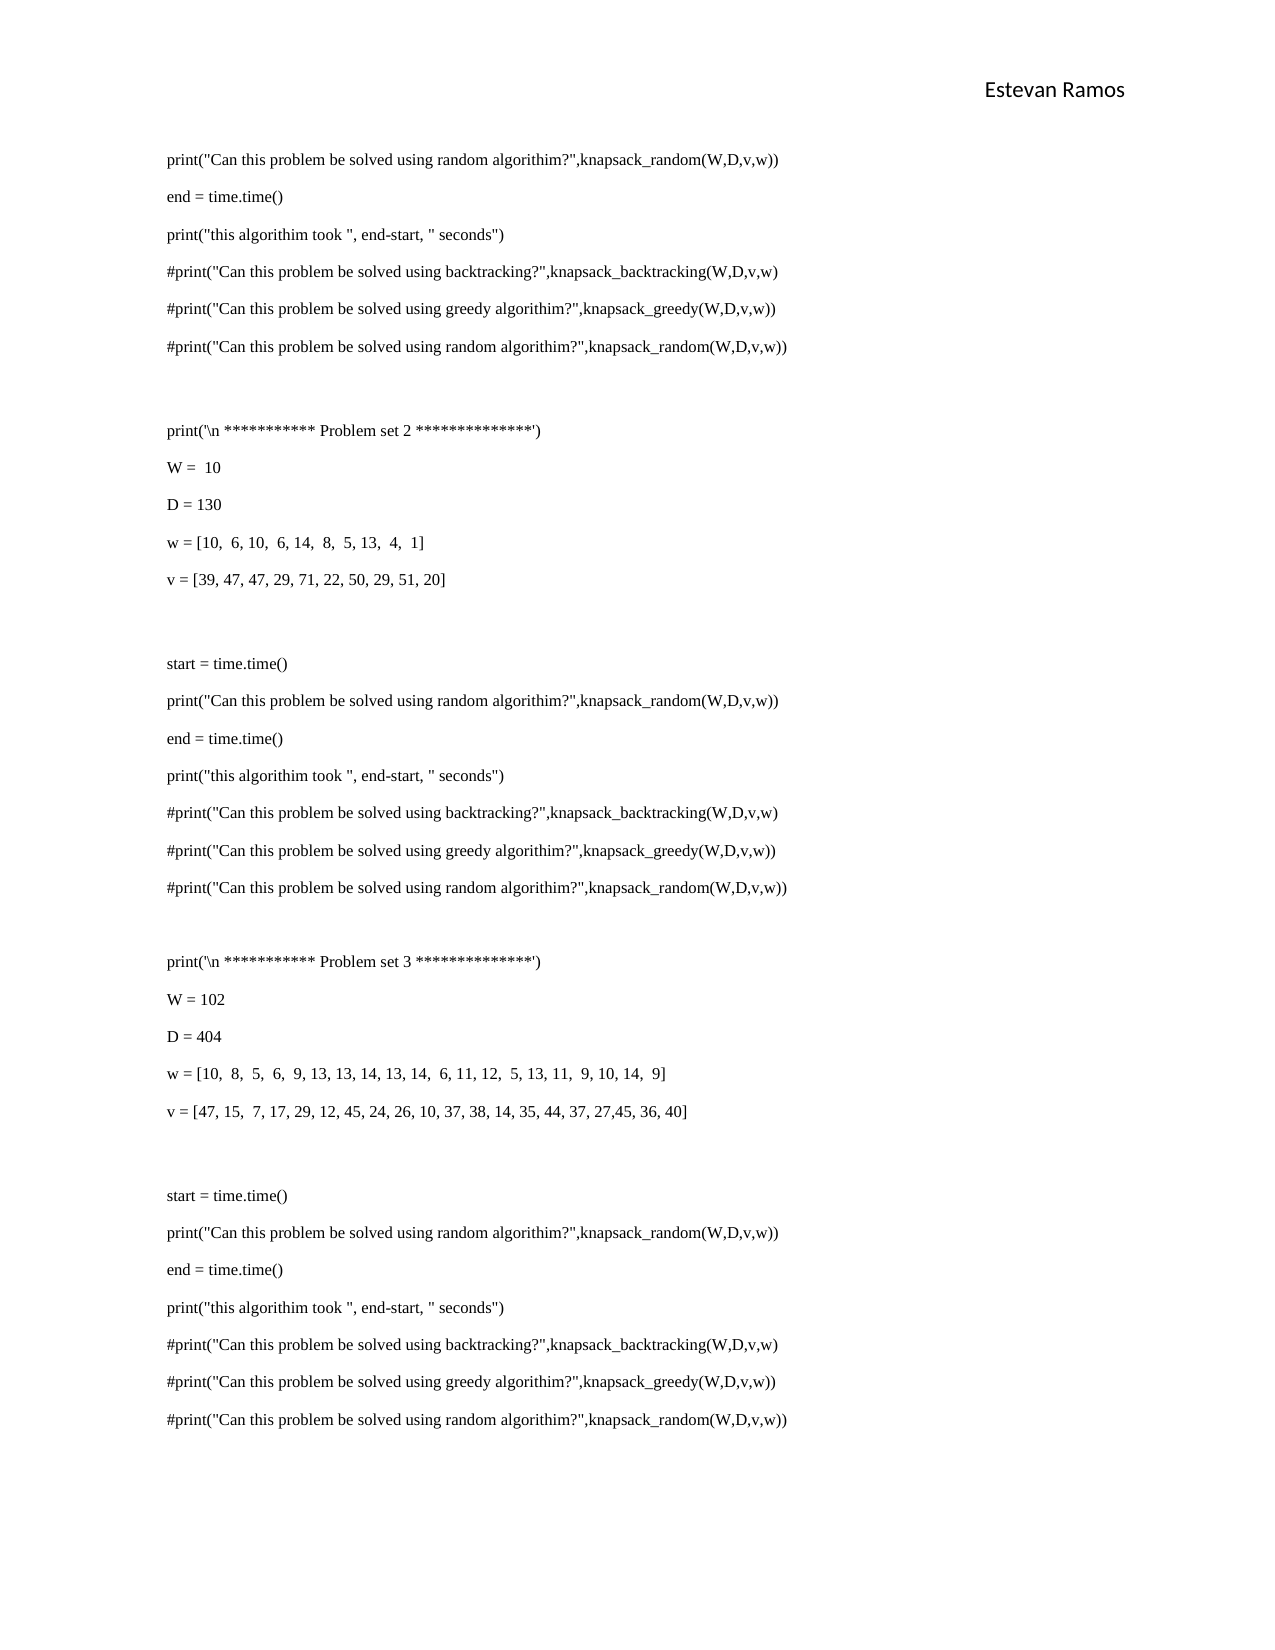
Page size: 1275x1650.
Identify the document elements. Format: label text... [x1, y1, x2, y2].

text #print("Can this problem be solved using random algorithim?",knapsack_random(W,D,v,w)) [150, 878, 1125, 897]
text #print("Can this problem be solved using backtracking?",knapsack_backtracking(W,D,v,w) [150, 262, 1125, 281]
text #print("Can this problem be solved using backtracking?",knapsack_backtracking(W,D,v,w) [150, 803, 1125, 822]
text #print("Can this problem be solved using backtracking?",knapsack_backtracking(W,D,v,w) [150, 1335, 1125, 1354]
text print("Can this problem be solved using random algorithim?",knapsack_random(W,D,v,w)) [150, 1223, 1125, 1242]
text start = time.time() [150, 1186, 1125, 1205]
text #print("Can this problem be solved using greedy algorithim?",knapsack_greedy(W,D,v,w)) [150, 1372, 1125, 1391]
text w = [10, 8, 5, 6, 9, 13, 13, 14, 13, 14, 6, 11, 12, 5, 13, 11, 9, 10, 14, 9] [150, 1064, 1125, 1083]
text end = time.time() [150, 728, 1125, 748]
text start = time.time() [150, 654, 1125, 673]
text W = 102 [150, 989, 1125, 1009]
text #print("Can this problem be solved using random algorithim?",knapsack_random(W,D,v,w)) [150, 1409, 1125, 1428]
text print("Can this problem be solved using random algorithim?",knapsack_random(W,D,v,w)) [150, 691, 1125, 710]
text v = [39, 47, 47, 29, 71, 22, 50, 29, 51, 20] [150, 570, 1125, 589]
text w = [10, 6, 10, 6, 14, 8, 5, 13, 4, 1] [150, 532, 1125, 552]
text D = 130 [150, 495, 1125, 514]
text print("Can this problem be solved using random algorithim?",knapsack_random(W,D,v,w)) [150, 150, 1125, 169]
text print("this algorithim took ", end-start, " seconds") [150, 1297, 1125, 1317]
text end = time.time() [150, 1260, 1125, 1279]
text v = [47, 15, 7, 17, 29, 12, 45, 24, 26, 10, 37, 38, 14, 35, 44, 37, 27,45, 36, 40] [150, 1101, 1125, 1121]
text #print("Can this problem be solved using random algorithim?",knapsack_random(W,D,v,w)) [150, 336, 1125, 356]
text D = 404 [150, 1027, 1125, 1046]
text end = time.time() [150, 187, 1125, 206]
text #print("Can this problem be solved using greedy algorithim?",knapsack_greedy(W,D,v,w)) [150, 840, 1125, 859]
text W = 10 [150, 458, 1125, 477]
text print('\n *********** Problem set 3 **************') [150, 952, 1125, 971]
text print('\n *********** Problem set 2 **************') [150, 421, 1125, 440]
text print("this algorithim took ", end-start, " seconds") [150, 766, 1125, 785]
text print("this algorithim took ", end-start, " seconds") [150, 224, 1125, 244]
text #print("Can this problem be solved using greedy algorithim?",knapsack_greedy(W,D,v,w)) [150, 299, 1125, 318]
